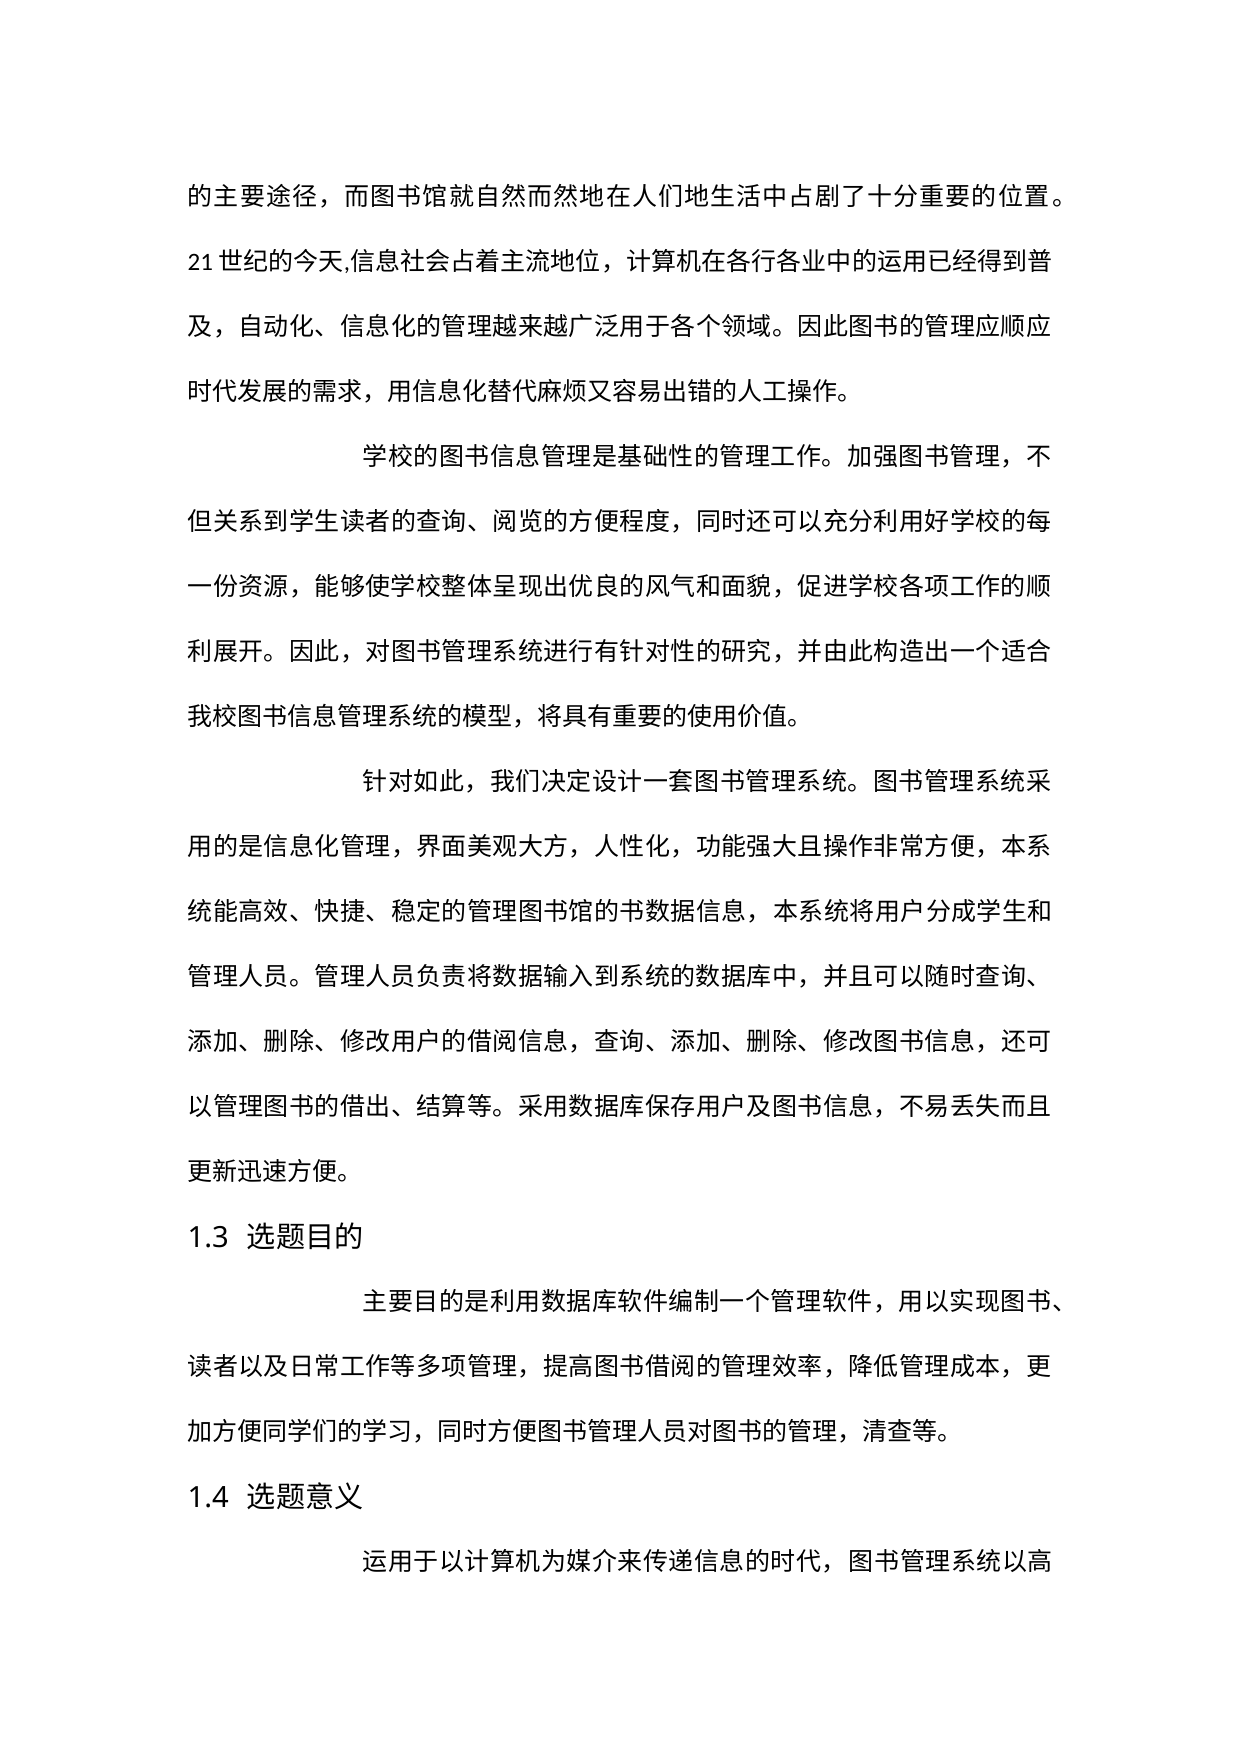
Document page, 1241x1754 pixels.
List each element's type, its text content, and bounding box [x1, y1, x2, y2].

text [187, 1527, 1053, 1592]
subtitle 选题意义 [187, 1462, 1053, 1527]
text 学校的图书信息管理是基础性的管理工作。加强图书管理，不但关系到学生读者的查询、阅览的方便程度，同时还可以充分利用好学校的每一份资源，能够使学校整体呈现出优良的风气和面貌，促进学校各项工作的顺利展开。因此，对图书管理系统进行有针对性的研究，并由此构造出一个适合我校图书信息管理系统的模型，将具有重要的使用价值。 [187, 422, 1053, 747]
text 针对如此，我们决定设计一套图书管理系统。图书管理系统采用的是信息化管理，界面美观大方，人性化，功能强大且操作非常方便，本系统能高效、快捷、稳定的管理图书馆的书数据信息，本系统将用户分成学生和管理人员。管理人员负责将数据输入到系统的数据库中，并且可以随时查询、添加、删除、修改用户的借阅信息，查询、添加、删除、修改图书信息，还可以管理图书的借出、结算等。采用数据库保存用户及图书信息，不易丢失而且更新迅速方便。 [187, 747, 1053, 1202]
subtitle 选题目的 [187, 1202, 1053, 1267]
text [187, 162, 1053, 422]
text 主要目的是利用数据库软件编制一个管理软件，用以实现图书、读者以及日常工作等多项管理，提高图书借阅的管理效率，降低管理成本，更加方便同学们的学习，同时方便图书管理人员对图书的管理，清查等。 [187, 1267, 1053, 1462]
